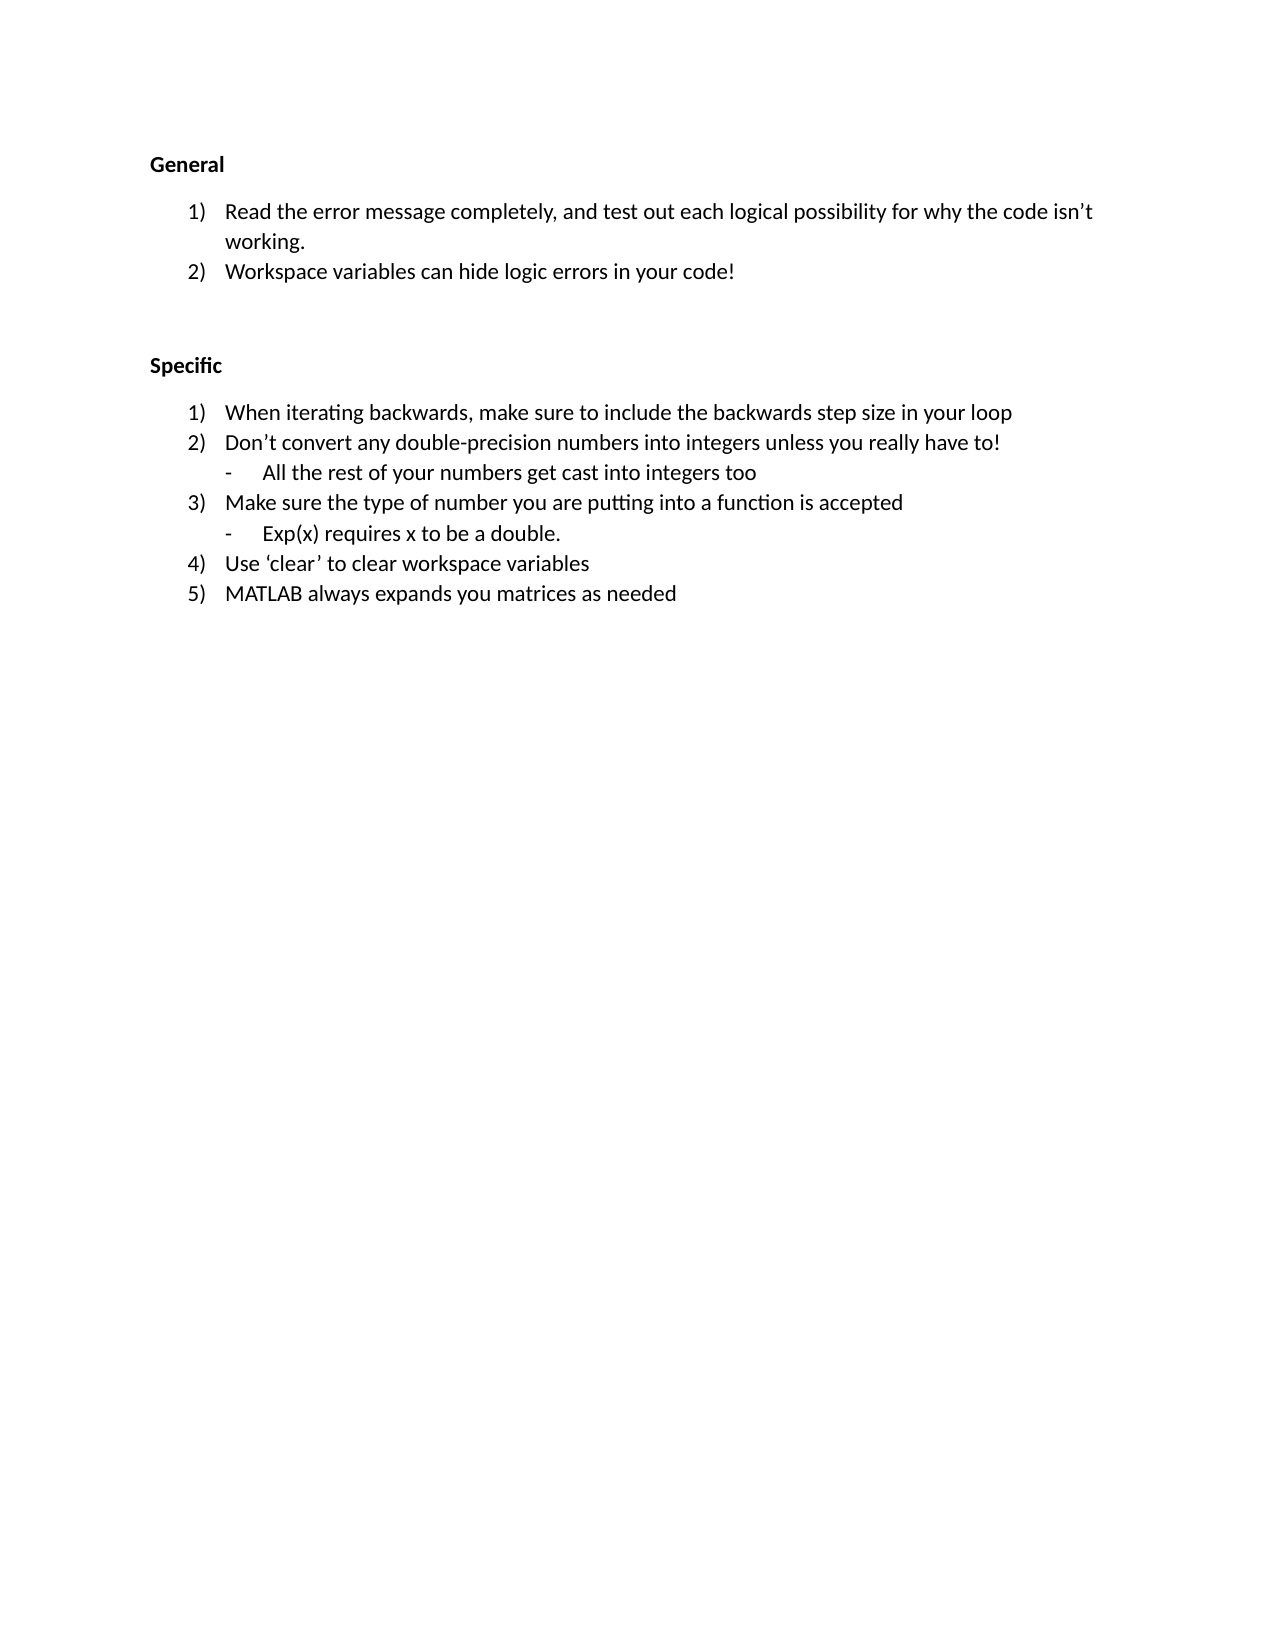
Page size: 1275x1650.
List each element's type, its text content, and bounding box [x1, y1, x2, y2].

list Make sure the type of number you are putting into a function is accepted [187, 488, 1125, 517]
list All the rest of your numbers get cast into integers too [225, 458, 1125, 486]
list Exp(x) requires x to be a double. [225, 519, 1125, 547]
list MATLAB always expands you matrices as needed [187, 579, 1125, 607]
list Read the error message completely, and test out each logical possibility for why the code isn’t working. [187, 197, 1125, 255]
list When iterating backwards, make sure to include the backwards step size in your loop [187, 398, 1125, 426]
list Use ‘clear’ to clear workspace variables [187, 549, 1125, 577]
text Specific [150, 351, 1125, 379]
list Workspace variables can hide logic errors in your code! [187, 257, 1125, 285]
text General [150, 150, 1125, 178]
list Don’t convert any double-precision numbers into integers unless you really have to! [187, 428, 1125, 456]
